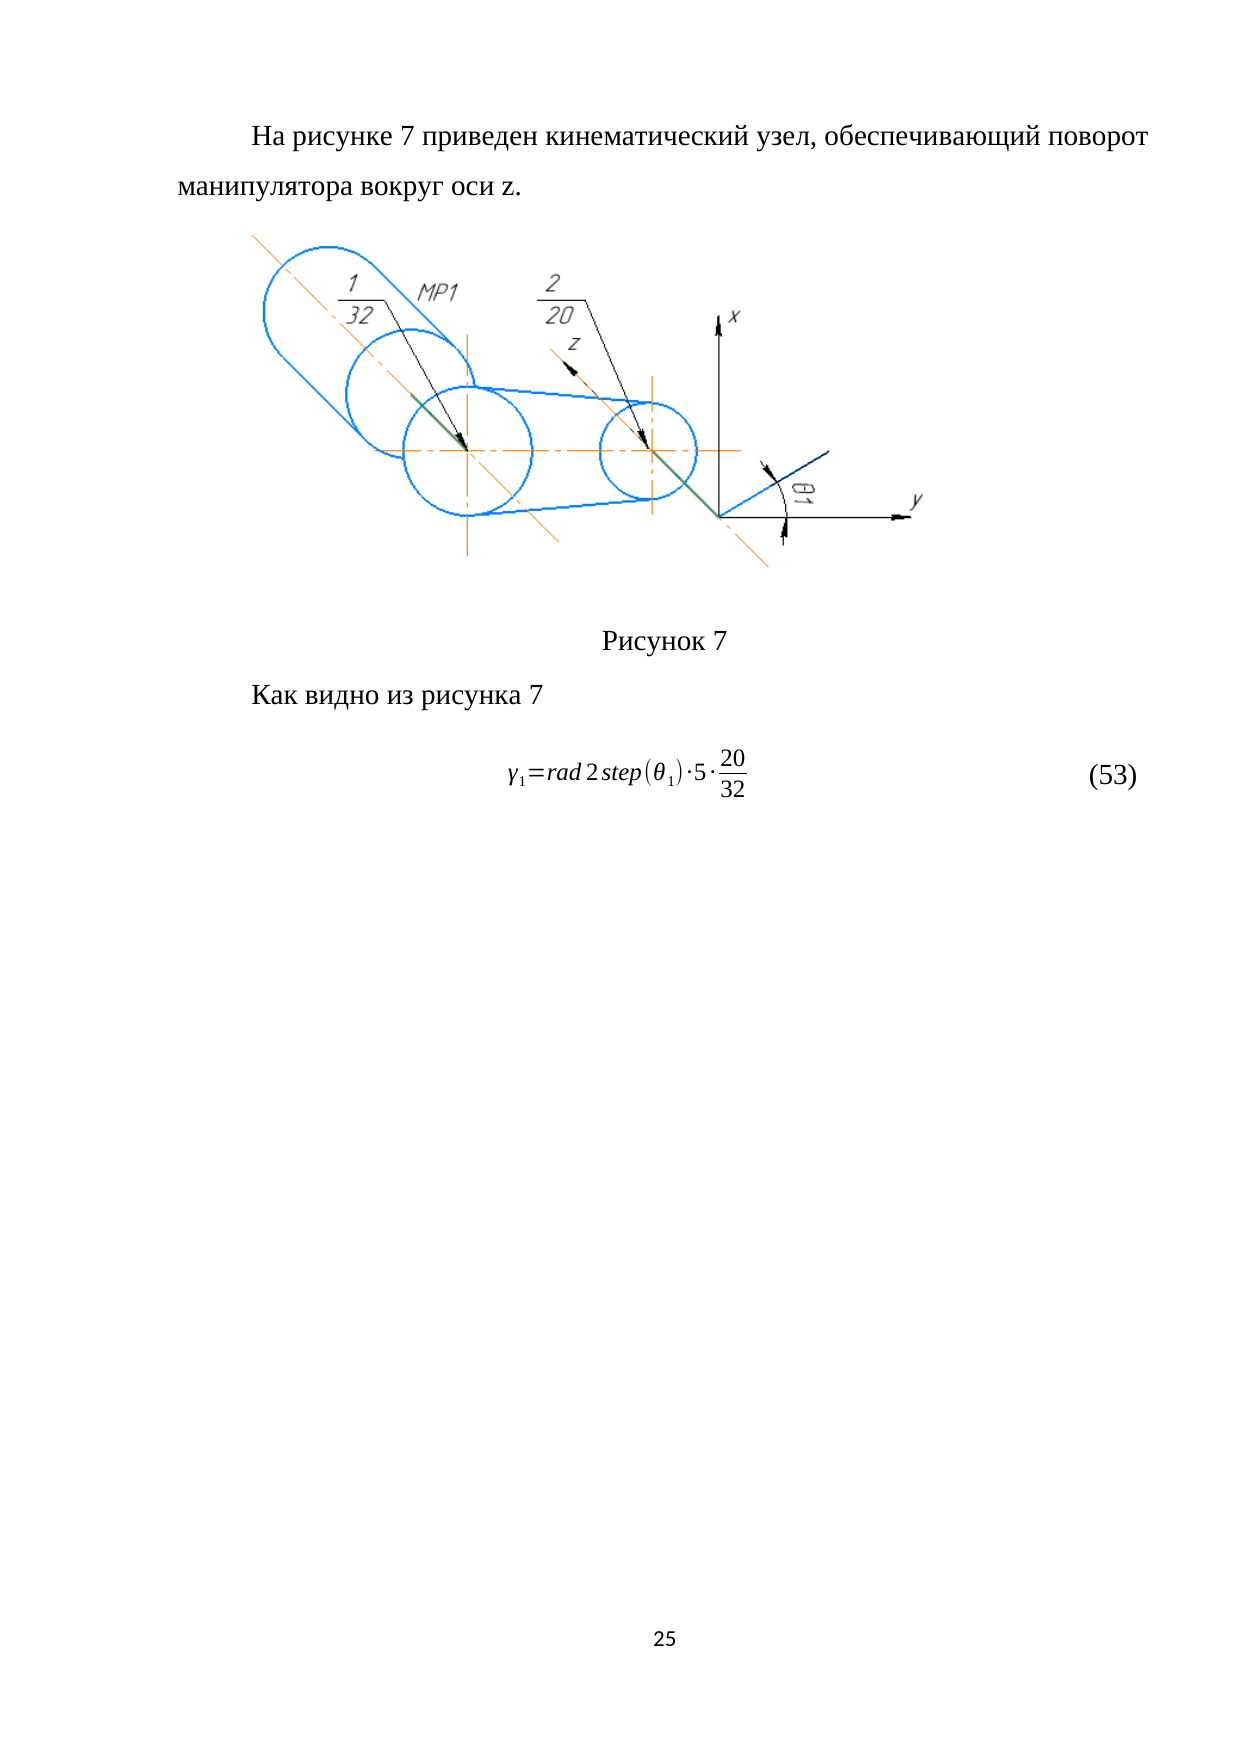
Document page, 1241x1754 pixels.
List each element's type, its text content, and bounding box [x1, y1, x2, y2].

table_header (53) [1078, 745, 1151, 824]
text Рисунок 7 [177, 623, 1152, 657]
table_header [177, 745, 1077, 824]
text Как видно из рисунка 7 [177, 677, 1152, 711]
text На рисунке 7 приведен кинематический узел, обеспечивающий поворот манипулятора вокруг оси z. [177, 118, 1152, 202]
picture [251, 235, 946, 590]
